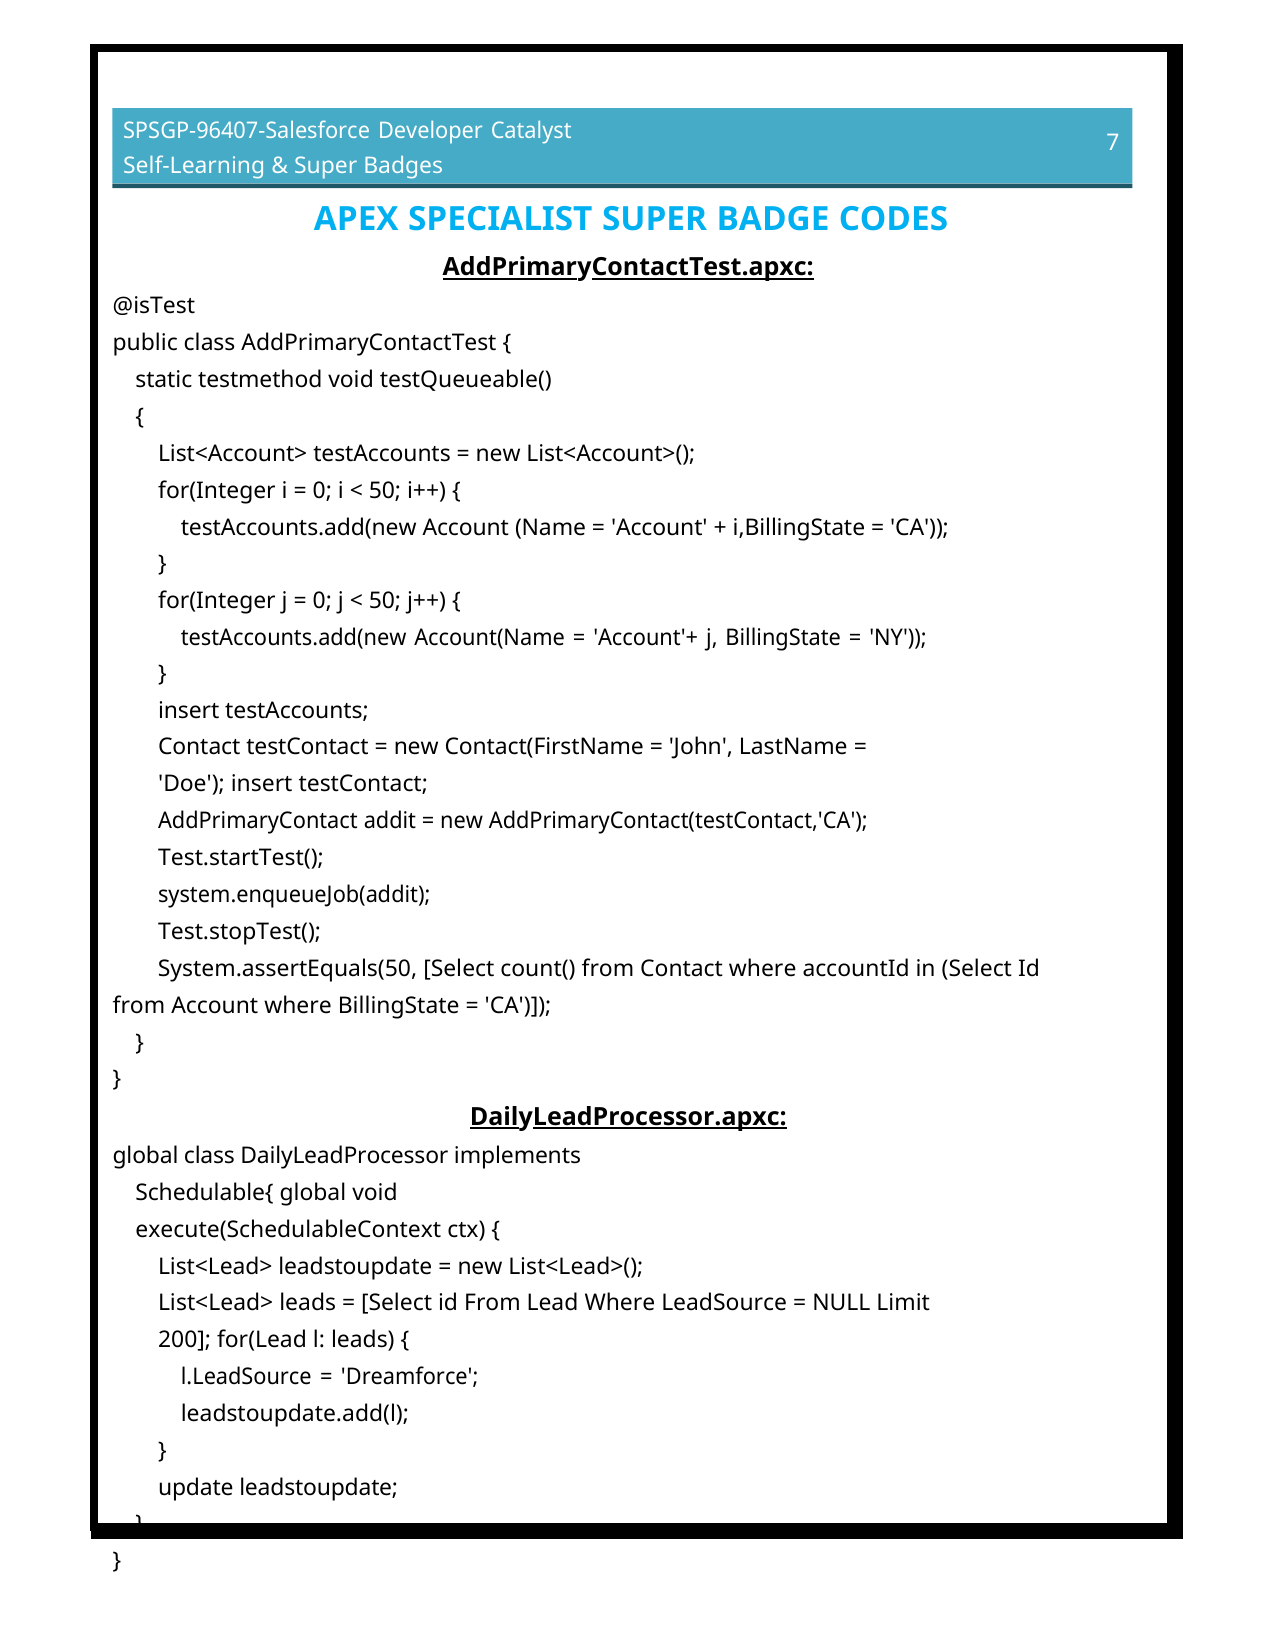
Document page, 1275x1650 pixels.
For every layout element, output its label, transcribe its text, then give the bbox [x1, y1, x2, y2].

text insert testAccounts; [158, 693, 1156, 725]
text testAccounts.add(new Account(Name = 'Account'+ j, BillingState = 'NY')); [181, 620, 1156, 652]
text List<Lead> leadstoupdate = new List<Lead>(); [158, 1250, 1156, 1281]
text } [112, 1544, 1156, 1575]
text } [100, 1062, 133, 1094]
text } [135, 1507, 1156, 1538]
text for(Integer j = 0; j < 50; j++) { [158, 584, 1156, 615]
text Contact testContact = new Contact(FirstName = 'John', LastName = 'Doe'); insert testContact; [158, 730, 914, 798]
subtitle APEX SPECIALIST SUPER BADGE CODES [222, 195, 1040, 241]
text system.enqueueJob(addit); Test.stopTest(); [158, 878, 514, 946]
text List<Account> testAccounts = new List<Account>(); for(Integer i = 0; i < 50; i++) { [158, 437, 707, 505]
text Self-Learning & Super Badges 7 [123, 142, 1156, 181]
text AddPrimaryContact addit = new AddPrimaryContact(testContact,'CA'); Test.startTest(); [158, 804, 914, 872]
text } [158, 1434, 1156, 1465]
text } [158, 657, 1156, 688]
text update leadstoupdate; [158, 1471, 1156, 1502]
text } [135, 1026, 1156, 1057]
text public class AddPrimaryContactTest { static testmethod void testQueueable() { [112, 326, 556, 431]
text l.LeadSource = 'Dreamforce'; leadstoupdate.add(l); [181, 1360, 654, 1428]
text } [158, 547, 1156, 578]
subtitle AddPrimaryContactTest.apxc: [222, 249, 1034, 283]
text @isTest [112, 289, 1156, 321]
text global class DailyLeadProcessor implements Schedulable{ global void execute(SchedulableContext ctx) { [112, 1139, 707, 1244]
subtitle DailyLeadProcessor.apxc: [222, 1098, 1034, 1132]
text testAccounts.add(new Account (Name = 'Account' + i,BillingState = 'CA')); [181, 511, 1156, 542]
text System.assertEquals(50, [Select count() from Contact where accountId in (Select Id from Account where BillingState = 'CA')]); [112, 952, 1096, 1020]
text SPSGP-96407-Salesforce Developer Catalyst [123, 121, 1156, 142]
text List<Lead> leads = [Select id From Lead Where LeadSource = NULL Limit 200]; for(Lead l: leads) { [158, 1286, 987, 1354]
